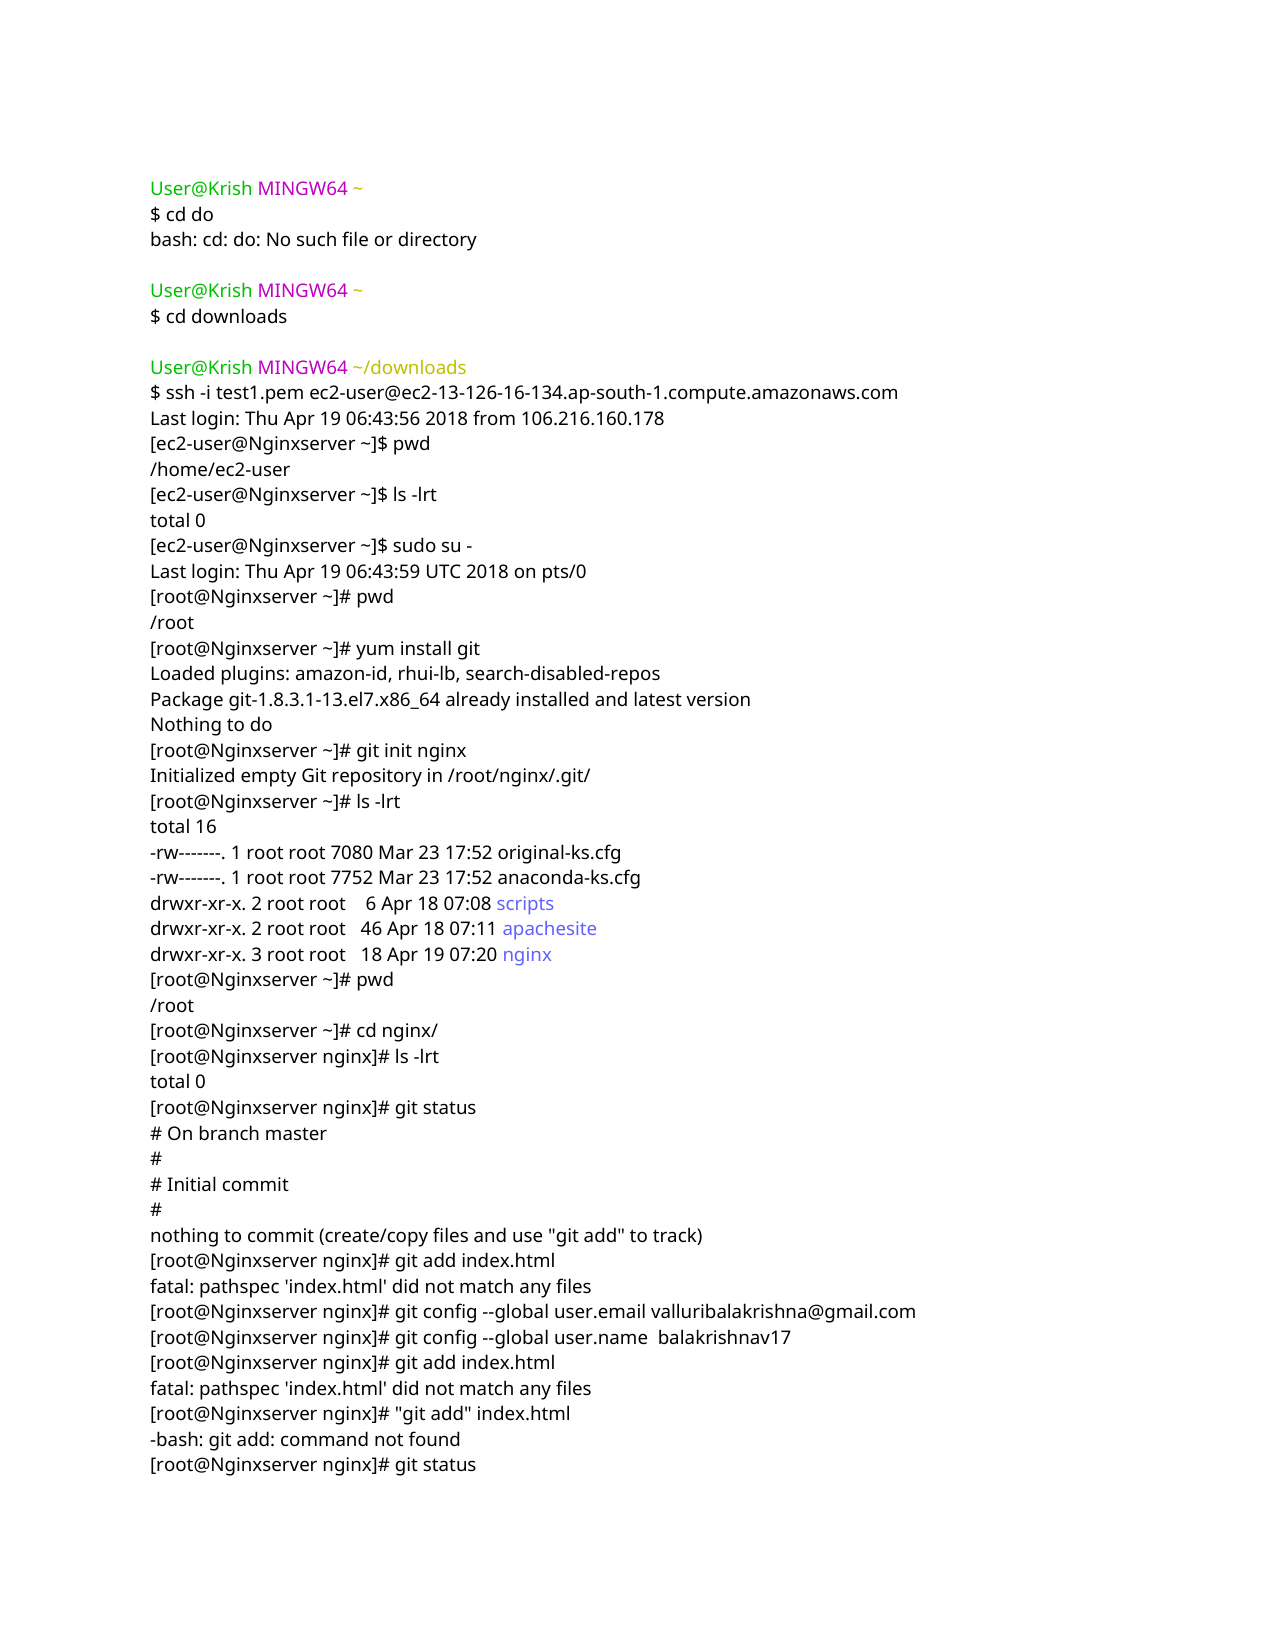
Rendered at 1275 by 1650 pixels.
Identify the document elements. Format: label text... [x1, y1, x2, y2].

text [root@Nginxserver nginx]# git status [150, 1452, 1125, 1477]
text fatal: pathspec 'index.html' did not match any files [150, 1375, 1125, 1401]
text [ec2-user@Nginxserver ~]$ ls -lrt [150, 482, 1125, 507]
text -bash: git add: command not found [150, 1426, 1125, 1452]
text Package git-1.8.3.1-13.el7.x86_64 already installed and latest version [150, 686, 1125, 711]
text $ ssh -i test1.pem ec2-user@ec2-13-126-16-134.ap-south-1.compute.amazonaws.com [150, 380, 1125, 405]
text drwxr-xr-x. 3 root root 18 Apr 19 07:20 nginx [150, 941, 1125, 967]
text [root@Nginxserver nginx]# git config --global user.name balakrishnav17 [150, 1324, 1125, 1349]
text [root@Nginxserver ~]# ls -lrt [150, 788, 1125, 813]
text [root@Nginxserver nginx]# git add index.html [150, 1247, 1125, 1273]
text /root [150, 609, 1125, 635]
text User@Krish MINGW64 ~ [150, 176, 1125, 201]
text [root@Nginxserver ~]# git init nginx [150, 737, 1125, 762]
text drwxr-xr-x. 2 root root 6 Apr 18 07:08 scripts [150, 890, 1125, 916]
text -rw-------. 1 root root 7752 Mar 23 17:52 anaconda-ks.cfg [150, 864, 1125, 890]
text bash: cd: do: No such file or directory [150, 227, 1125, 252]
text [root@Nginxserver nginx]# git config --global user.email valluribalakrishna@gmail.com [150, 1298, 1125, 1324]
text [root@Nginxserver ~]# yum install git [150, 635, 1125, 660]
text Last login: Thu Apr 19 06:43:59 UTC 2018 on pts/0 [150, 558, 1125, 584]
text /home/ec2-user [150, 456, 1125, 482]
text [root@Nginxserver ~]# cd nginx/ [150, 1018, 1125, 1043]
text [root@Nginxserver nginx]# git status [150, 1094, 1125, 1120]
text User@Krish MINGW64 ~/downloads [150, 354, 1125, 380]
text # Initial commit [150, 1171, 1125, 1196]
text [root@Nginxserver nginx]# ls -lrt [150, 1043, 1125, 1069]
text $ cd downloads [150, 303, 1125, 329]
text $ cd do [150, 201, 1125, 227]
text User@Krish MINGW64 ~ [150, 278, 1125, 303]
text -rw-------. 1 root root 7080 Mar 23 17:52 original-ks.cfg [150, 839, 1125, 864]
text # On branch master [150, 1120, 1125, 1145]
text [root@Nginxserver ~]# pwd [150, 584, 1125, 609]
text nothing to commit (create/copy files and use "git add" to track) [150, 1222, 1125, 1247]
text # [150, 1196, 1125, 1222]
text [ec2-user@Nginxserver ~]$ sudo su - [150, 533, 1125, 558]
text [root@Nginxserver nginx]# git add index.html [150, 1349, 1125, 1375]
text total 0 [150, 507, 1125, 533]
text # [150, 1145, 1125, 1171]
text /root [150, 992, 1125, 1018]
text [root@Nginxserver ~]# pwd [150, 967, 1125, 992]
text [ec2-user@Nginxserver ~]$ pwd [150, 431, 1125, 456]
text total 16 [150, 813, 1125, 839]
text Initialized empty Git repository in /root/nginx/.git/ [150, 762, 1125, 788]
text [root@Nginxserver nginx]# "git add" index.html [150, 1401, 1125, 1426]
text Nothing to do [150, 711, 1125, 737]
text drwxr-xr-x. 2 root root 46 Apr 18 07:11 apachesite [150, 916, 1125, 941]
text fatal: pathspec 'index.html' did not match any files [150, 1273, 1125, 1298]
text Loaded plugins: amazon-id, rhui-lb, search-disabled-repos [150, 660, 1125, 686]
text Last login: Thu Apr 19 06:43:56 2018 from 106.216.160.178 [150, 405, 1125, 431]
text total 0 [150, 1069, 1125, 1094]
